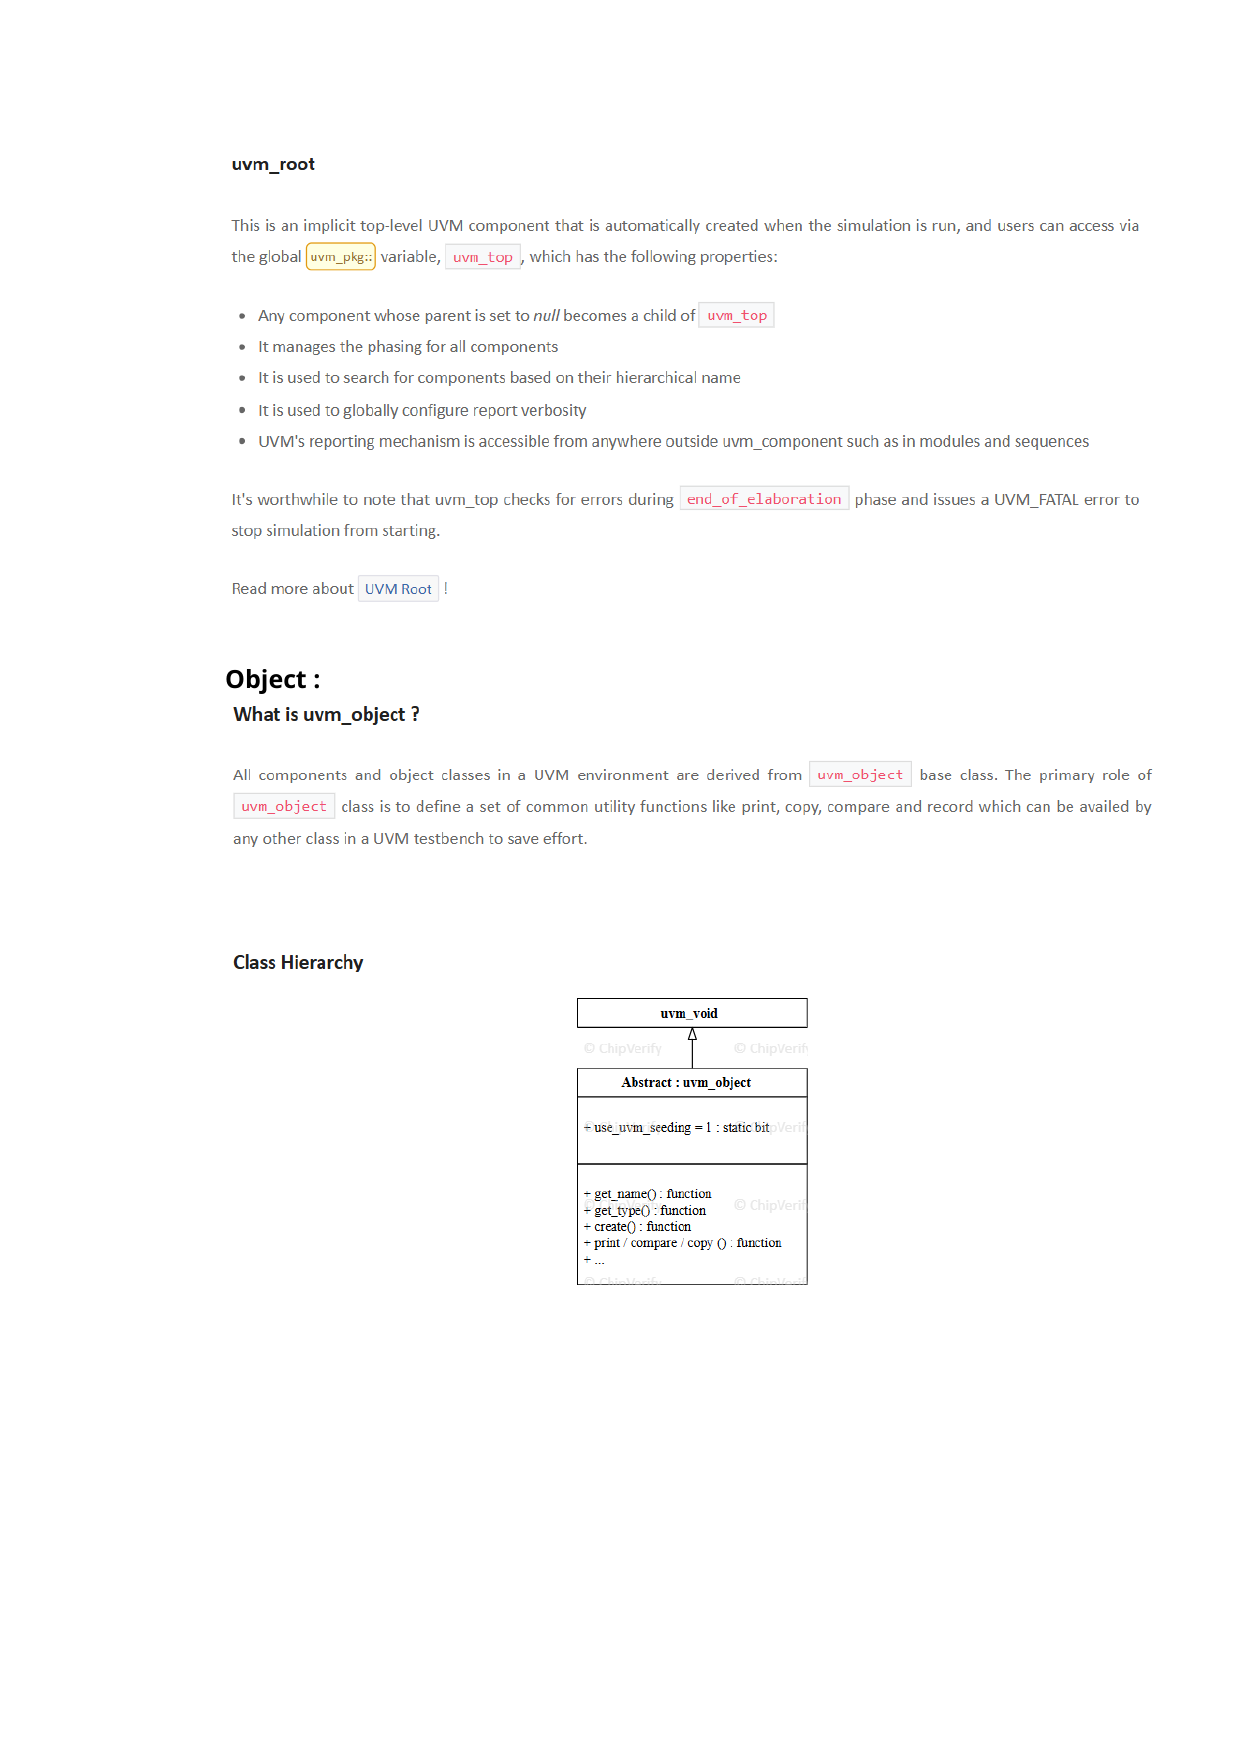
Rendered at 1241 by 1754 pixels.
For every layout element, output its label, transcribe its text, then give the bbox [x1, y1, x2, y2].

picture [225, 150, 1166, 619]
picture [225, 701, 1166, 1314]
list Object : [225, 662, 1090, 696]
